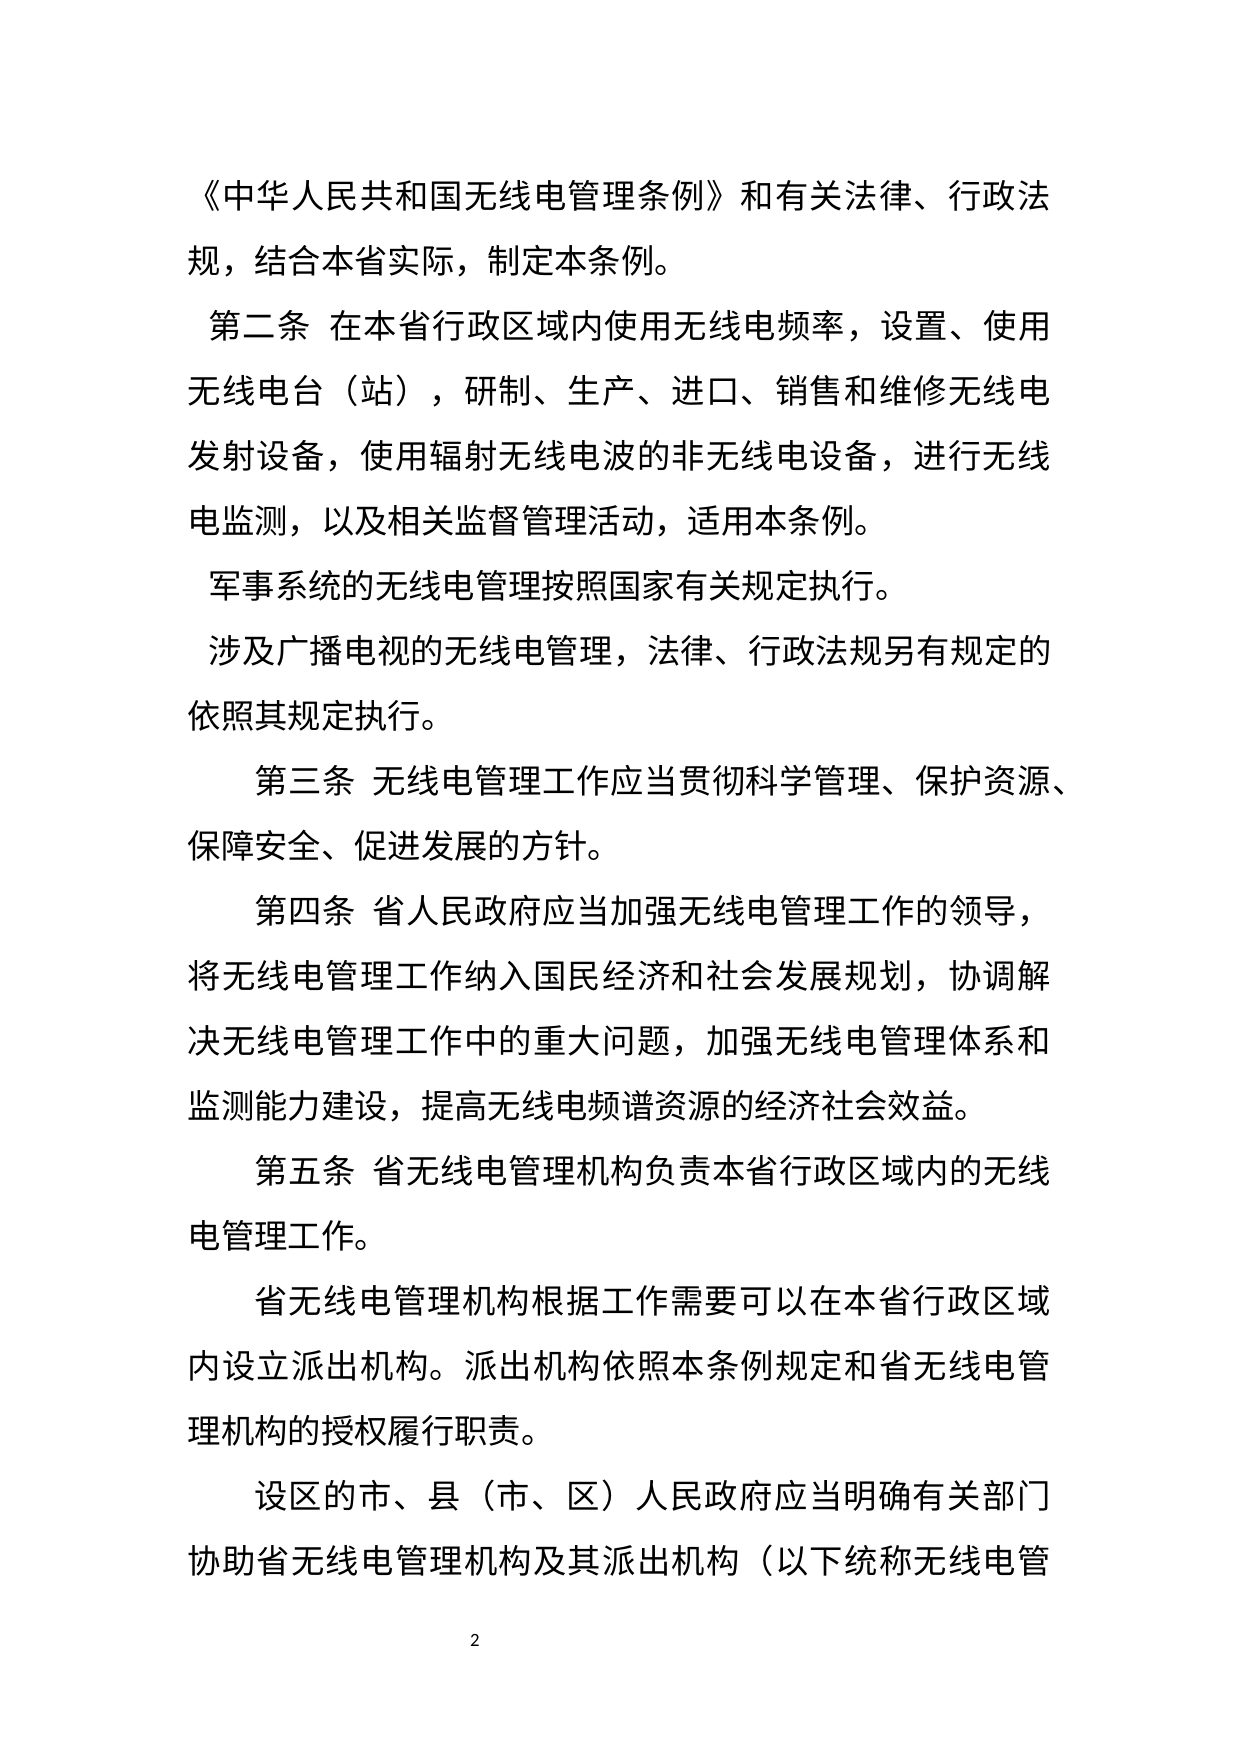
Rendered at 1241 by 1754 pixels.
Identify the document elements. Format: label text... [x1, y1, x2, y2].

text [187, 162, 1053, 292]
text 第四条 省人民政府应当加强无线电管理工作的领导，将无线电管理工作纳入国民经济和社会发展规划，协调解决无线电管理工作中的重大问题，加强无线电管理体系和监测能力建设，提高无线电频谱资源的经济社会效益。 [187, 877, 1053, 1137]
text 第五条 省无线电管理机构负责本省行政区域内的无线电管理工作。 [187, 1137, 1053, 1267]
text 第二条 在本省行政区域内使用无线电频率，设置、使用无线电台（站），研制、生产、进口、销售和维修无线电发射设备，使用辐射无线电波的非无线电设备，进行无线电监测，以及相关监督管理活动，适用本条例。 [187, 292, 1053, 552]
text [187, 1462, 1053, 1592]
list 第三条 无线电管理工作应当贯彻科学管理、保护资源、保障安全、促进发展的方针。 [187, 747, 1053, 877]
text 省无线电管理机构根据工作需要可以在本省行政区域内设立派出机构。派出机构依照本条例规定和省无线电管理机构的授权履行职责。 [187, 1267, 1053, 1462]
text 涉及广播电视的无线电管理，法律、行政法规另有规定的，依照其规定执行。 [187, 617, 1053, 747]
text 军事系统的无线电管理按照国家有关规定执行。 [187, 552, 1053, 617]
